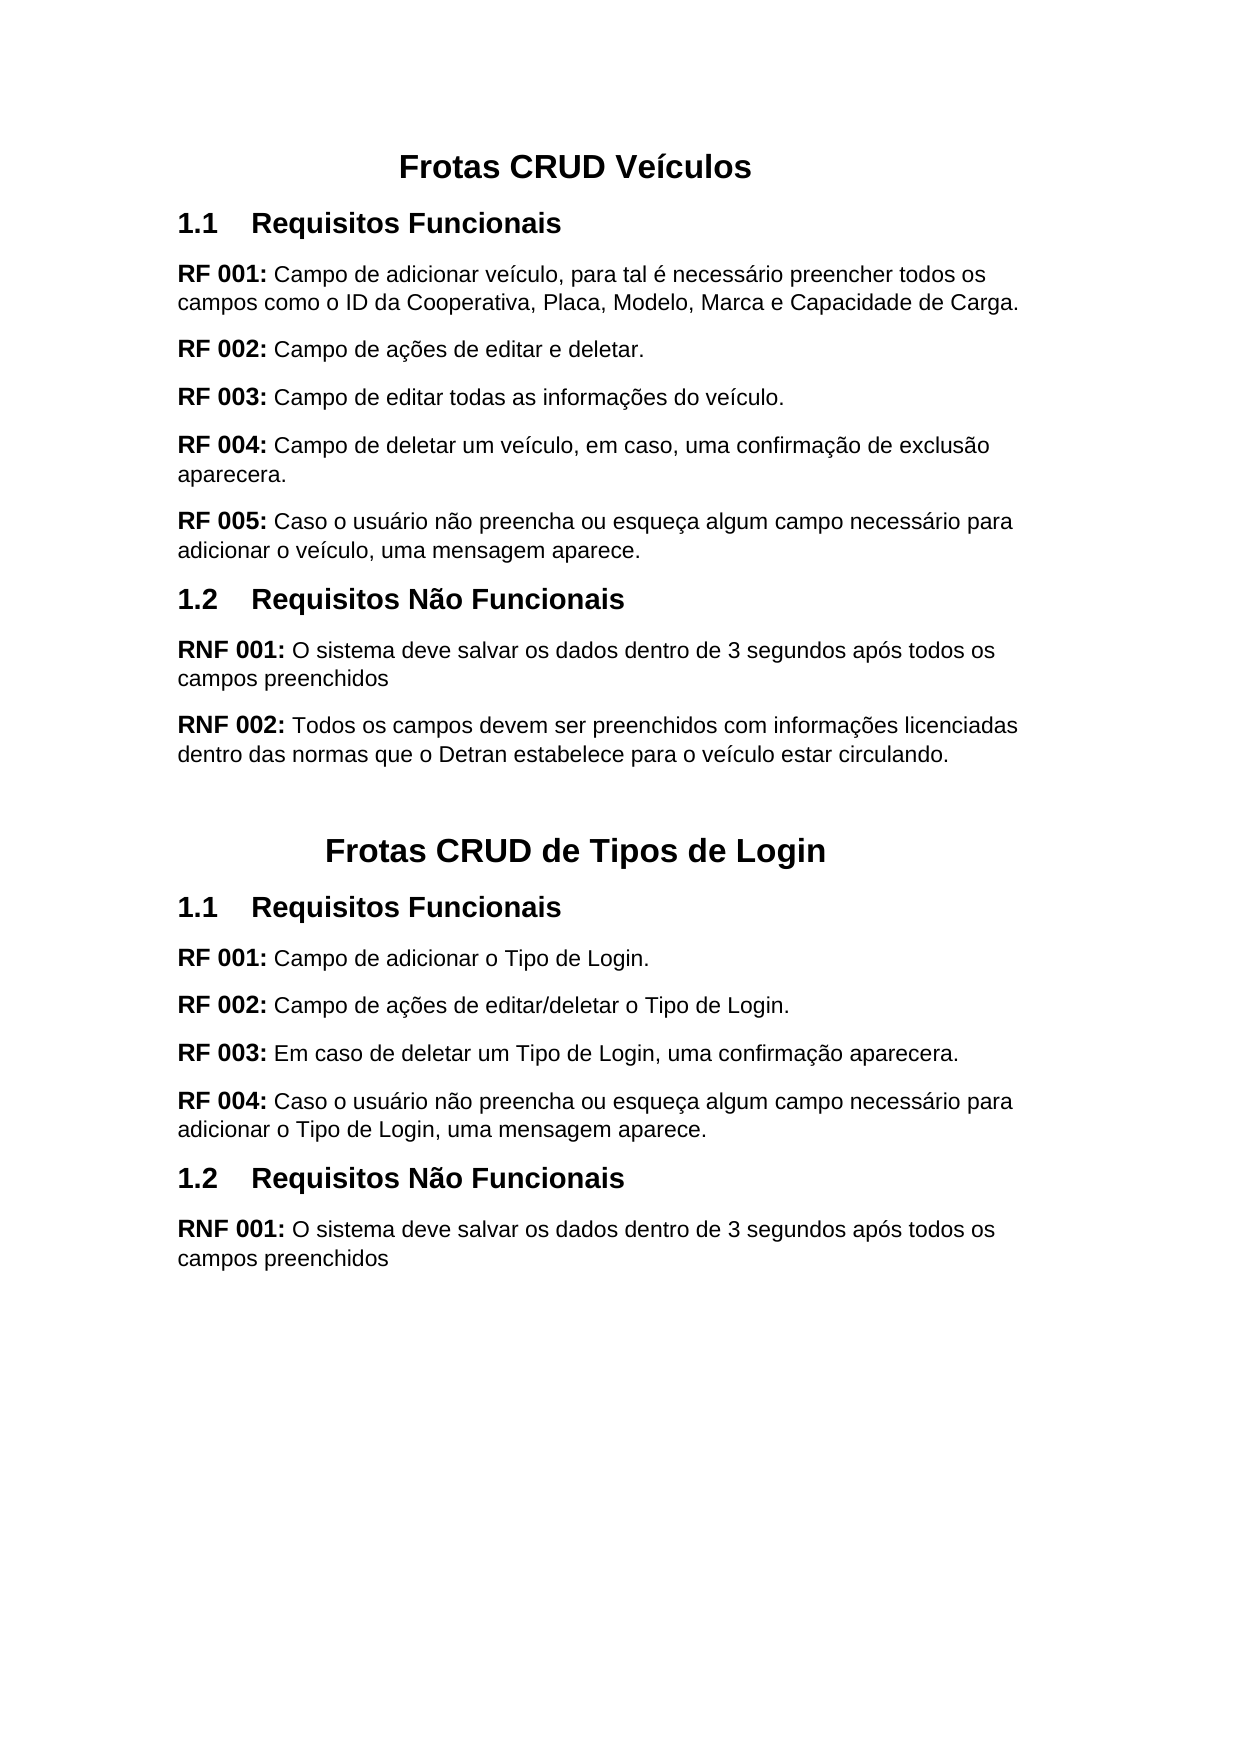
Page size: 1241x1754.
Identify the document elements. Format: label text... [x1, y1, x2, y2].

text RF 001: Campo de adicionar o Tipo de Login. [177, 942, 1063, 971]
text RF 002: Campo de ações de editar/deletar o Tipo de Login. [177, 990, 1063, 1019]
text Frotas CRUD de Tipos de Login [251, 832, 1063, 870]
text RNF 001: O sistema deve salvar os dados dentro de 3 segundos após todos os campos preenchidos [177, 1214, 1063, 1272]
text RNF 002: Todos os campos devem ser preenchidos com informações licenciadas dentro das normas que o Detran estabelece para o veículo estar circulando. [177, 711, 1063, 768]
text RNF 001: O sistema deve salvar os dados dentro de 3 segundos após todos os campos preenchidos [177, 634, 1063, 692]
list Requisitos Funcionais [177, 206, 1063, 239]
text RF 003: Em caso de deletar um Tipo de Login, uma confirmação aparecera. [177, 1038, 1063, 1067]
text 1.2 Requisitos Não Funcionais [177, 1162, 1063, 1195]
text RF 004: Campo de deletar um veículo, em caso, uma confirmação de exclusão aparecera. [177, 430, 1063, 487]
text RF 003: Campo de editar todas as informações do veículo. [177, 382, 1063, 411]
text Frotas CRUD Veículos [177, 148, 1063, 186]
list Requisitos Funcionais [177, 890, 1063, 923]
text RF 001: Campo de adicionar veículo, para tal é necessário preencher todos os campos como o ID da Cooperativa, Placa, Modelo, Marca e Capacidade de Carga. [177, 258, 1063, 316]
text RF 005: Caso o usuário não preencha ou esqueça algum campo necessário para adicionar o veículo, uma mensagem aparece. [177, 506, 1063, 563]
list Requisitos Não Funcionais [177, 582, 1063, 615]
text RF 004: Caso o usuário não preencha ou esqueça algum campo necessário para adicionar o Tipo de Login, uma mensagem aparece. [177, 1086, 1063, 1143]
text RF 002: Campo de ações de editar e deletar. [177, 334, 1063, 363]
